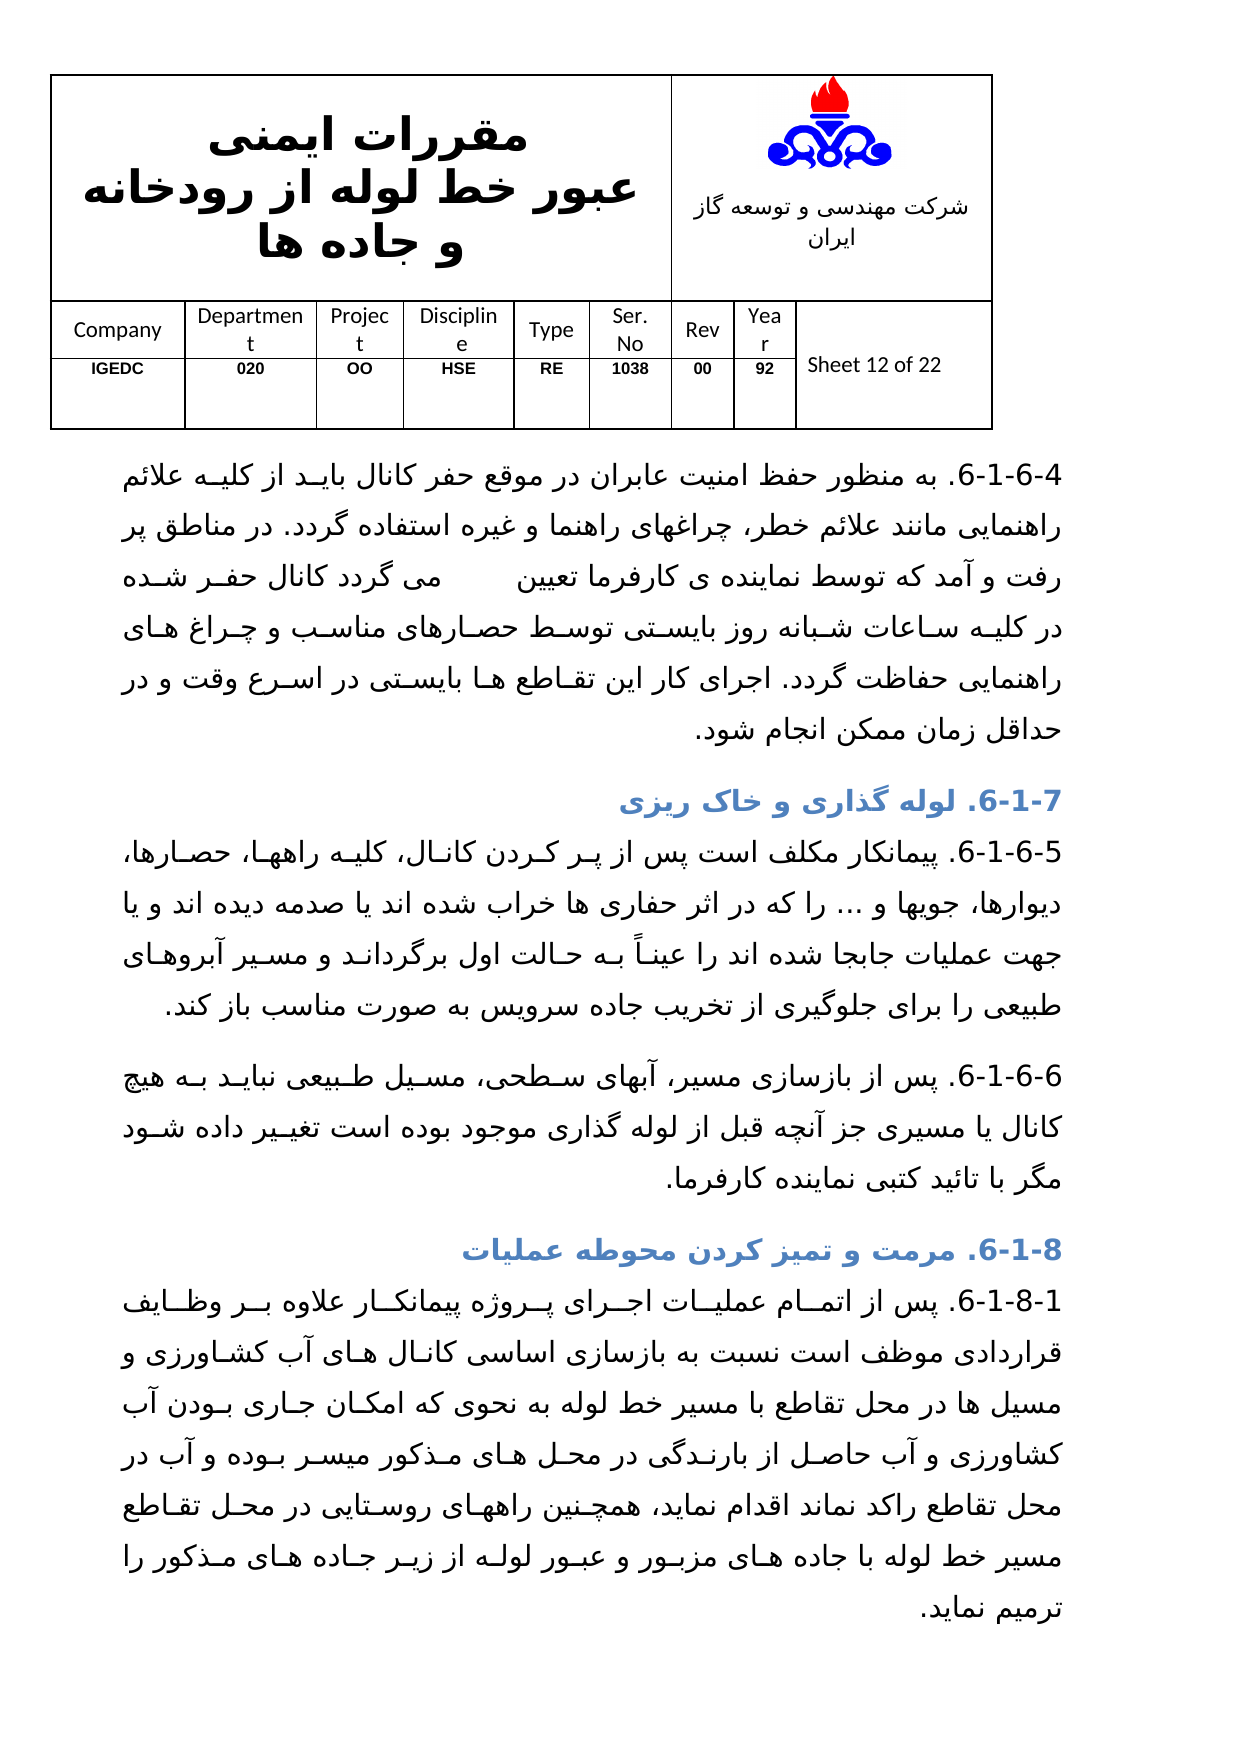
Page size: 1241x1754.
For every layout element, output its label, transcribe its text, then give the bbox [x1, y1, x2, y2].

text 6-1-6-5. پیمانکار مکلف است پس از پر کردن کانال، کلیه راهها، حصارها، دیوارها، جویها و ... را که در اثر حفاری ها خراب شده اند یا صدمه دیده اند و یا جهت عملیات جابجا شده اند را عیناً به حالت اول برگرداند و مسیر آبروهای طبیعی را برای جلوگیری از تخریب جاده سرویس به صورت مناسب باز کند. [122, 835, 1063, 1022]
text 6-1-6-6. پس از بازسازی مسیر، آبهای سطحی، مسیل طبیعی نباید به هیچ کانال یا مسیری جز آنچه قبل از لوله گذاری موجود بوده است تغییر داده شود مگر با تائید کتبی نماینده کارفرما. [122, 1060, 1063, 1196]
text 6-1-6-4. به منظور حفظ امنیت عابران در موقع حفر کانال باید از کلیه علائم راهنمایی مانند علائم خطر، چراغهای راهنما و غیره استفاده گردد. در مناطق پر رفت و آمد که توسط نماینده ی کارفرما تعیین می گردد کانال حفر شده در کلیه ساعات شبانه روز بایستی توسط حصارهای مناسب و چراغ های راهنمایی حفاظت گردد. اجرای کار این تقاطع ها بایستی در اسرع وقت و در حداقل زمان ممکن انجام شود. [122, 458, 1063, 746]
picture [755, 76, 908, 169]
text 6-1-8-1. پس از اتمام عملیات اجرای پروژه پیمانکار علاوه بر وظایف قراردادی موظف است نسبت به بازسازی اساسی کانال های آب کشاورزی و مسیل ها در محل تقاطع با مسیر خط لوله به نحوی که امکان جاری بودن آب کشاورزی و آب حاصل از بارندگی در محل های مذکور میسر بوده و آب در محل تقاطع راکد نماند اقدام نماید، همچنین راههای روستایی در محل تقاطع مسیر خط لوله با جاده های مزبور و عبور لوله از زیر جاده های مذکور را ترمیم نماید. [122, 1284, 1063, 1624]
subtitle 6-1-8. مرمت و تمیز کردن محوطه عملیات [122, 1233, 1063, 1267]
subtitle 6-1-7. لوله گذاری و خاک ریزی [122, 784, 1063, 818]
